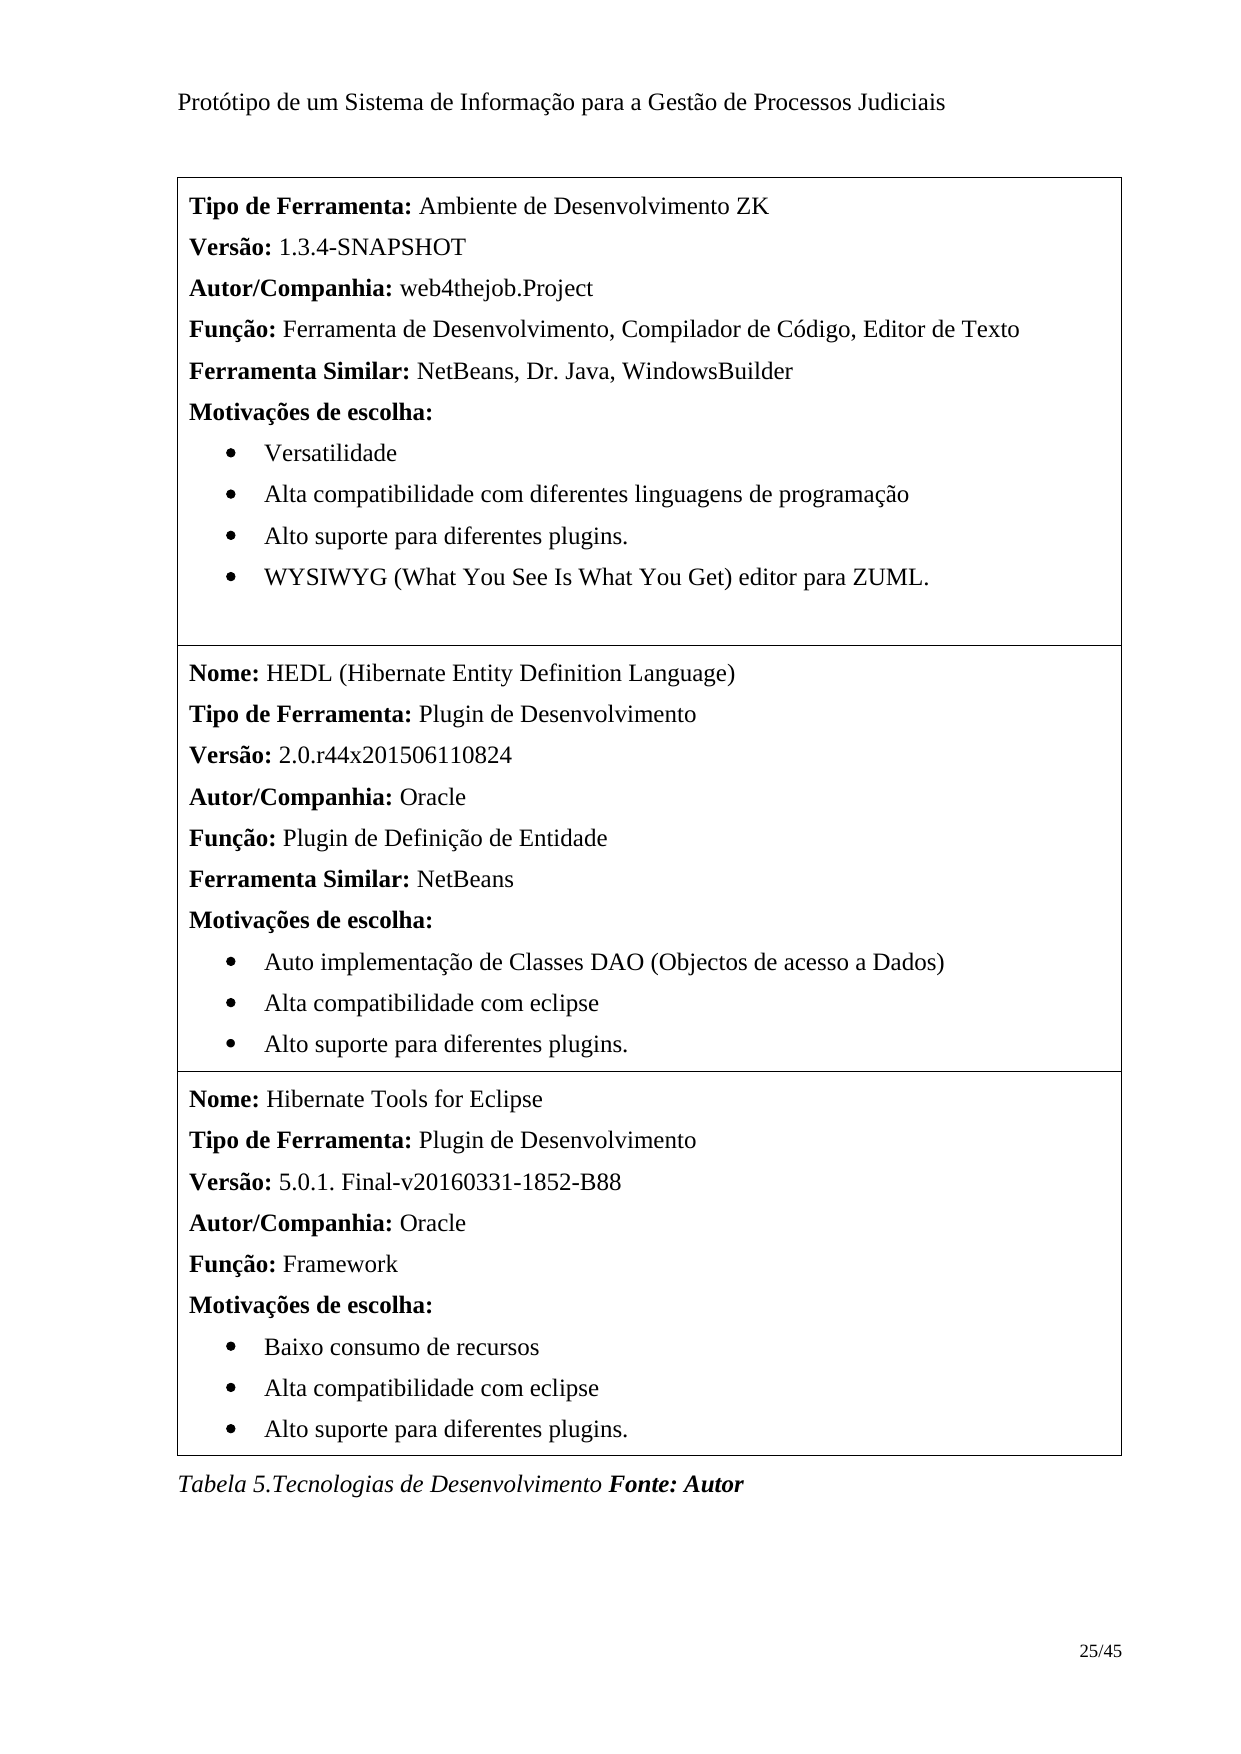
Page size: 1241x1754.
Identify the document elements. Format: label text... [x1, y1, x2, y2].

table_cell Nome: Hibernate Tools for Eclipse Tipo de Ferramenta: Plugin de Desenvolvimento Versão: 5.0.1. Final-v20160331-1852-B88 Autor/Companhia: Oracle Função: Framework Motivações de escolha: Baixo consumo de recursos Alta compatibilidade com eclipse Alto suporte para diferentes plugins. [178, 1072, 1121, 1455]
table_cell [178, 178, 1121, 644]
table_cell Nome: HEDL (Hibernate Entity Definition Language) Tipo de Ferramenta: Plugin de Desenvolvimento Versão: 2.0.r44x201506110824 Autor/Companhia: Oracle Função: Plugin de Definição de Entidade Ferramenta Similar: NetBeans Motivações de escolha: Auto implementação de Classes DAO (Objectos de acesso a Dados) Alta compatibilidade com eclipse Alto suporte para diferentes plugins. [178, 646, 1121, 1071]
text Tabela 5.Tecnologias de Desenvolvimento Fonte: Autor [177, 1469, 1122, 1498]
